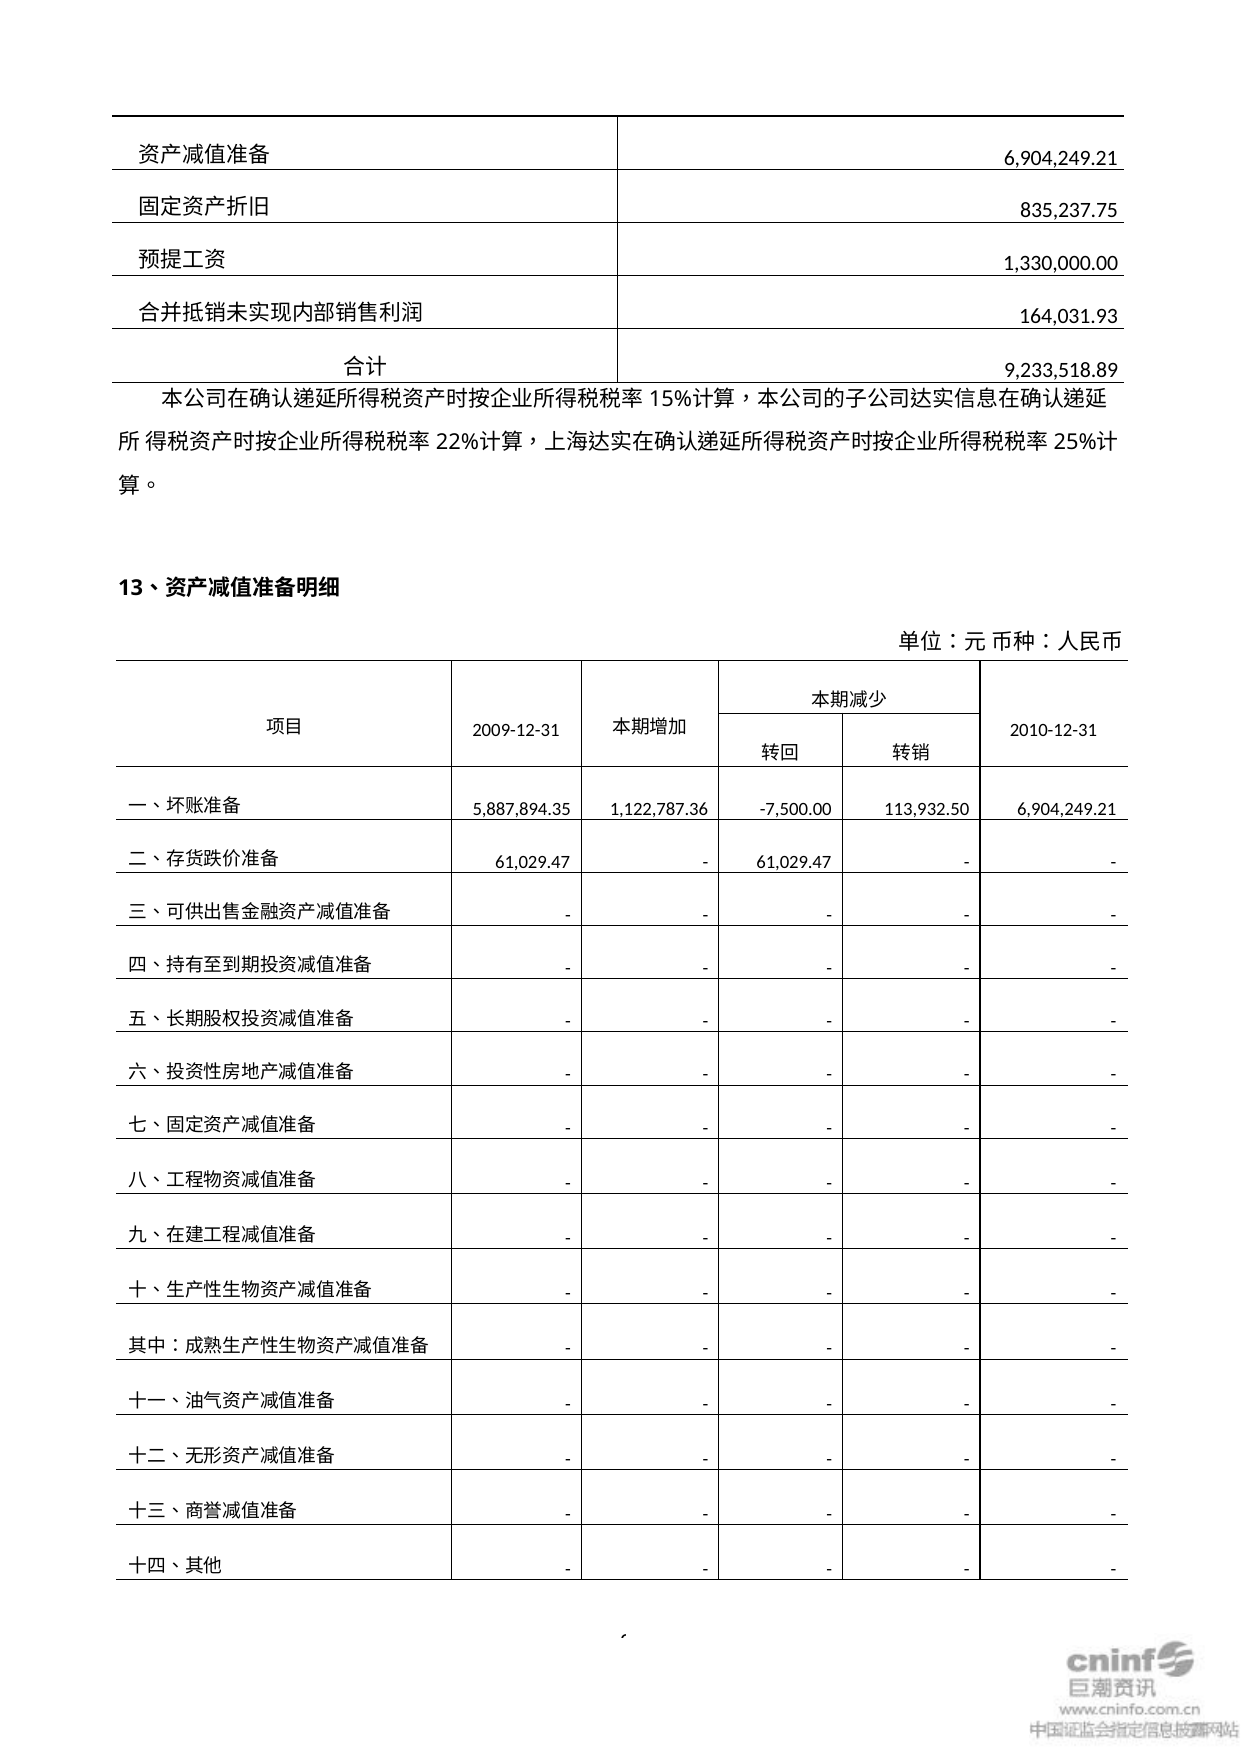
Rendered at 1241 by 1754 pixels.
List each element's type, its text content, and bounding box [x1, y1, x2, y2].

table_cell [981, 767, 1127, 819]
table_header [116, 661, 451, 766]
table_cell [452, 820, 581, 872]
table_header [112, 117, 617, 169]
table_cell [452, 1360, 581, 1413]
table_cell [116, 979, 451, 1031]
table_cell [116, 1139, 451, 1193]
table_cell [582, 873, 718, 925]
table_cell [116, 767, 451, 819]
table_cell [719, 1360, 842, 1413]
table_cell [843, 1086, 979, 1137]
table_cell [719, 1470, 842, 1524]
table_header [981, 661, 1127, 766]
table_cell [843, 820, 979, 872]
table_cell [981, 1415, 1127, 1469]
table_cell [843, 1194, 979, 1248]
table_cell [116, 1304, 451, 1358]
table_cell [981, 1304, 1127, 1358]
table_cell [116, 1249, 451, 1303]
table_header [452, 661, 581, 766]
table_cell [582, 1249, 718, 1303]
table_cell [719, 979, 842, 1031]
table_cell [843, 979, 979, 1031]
text 单位：元 币种：人民币 [100, 626, 1123, 656]
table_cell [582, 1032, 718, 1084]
picture [1029, 1633, 1241, 1754]
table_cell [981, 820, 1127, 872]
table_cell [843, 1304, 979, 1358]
subtitle 13、资产减值准备明细 [118, 572, 1240, 602]
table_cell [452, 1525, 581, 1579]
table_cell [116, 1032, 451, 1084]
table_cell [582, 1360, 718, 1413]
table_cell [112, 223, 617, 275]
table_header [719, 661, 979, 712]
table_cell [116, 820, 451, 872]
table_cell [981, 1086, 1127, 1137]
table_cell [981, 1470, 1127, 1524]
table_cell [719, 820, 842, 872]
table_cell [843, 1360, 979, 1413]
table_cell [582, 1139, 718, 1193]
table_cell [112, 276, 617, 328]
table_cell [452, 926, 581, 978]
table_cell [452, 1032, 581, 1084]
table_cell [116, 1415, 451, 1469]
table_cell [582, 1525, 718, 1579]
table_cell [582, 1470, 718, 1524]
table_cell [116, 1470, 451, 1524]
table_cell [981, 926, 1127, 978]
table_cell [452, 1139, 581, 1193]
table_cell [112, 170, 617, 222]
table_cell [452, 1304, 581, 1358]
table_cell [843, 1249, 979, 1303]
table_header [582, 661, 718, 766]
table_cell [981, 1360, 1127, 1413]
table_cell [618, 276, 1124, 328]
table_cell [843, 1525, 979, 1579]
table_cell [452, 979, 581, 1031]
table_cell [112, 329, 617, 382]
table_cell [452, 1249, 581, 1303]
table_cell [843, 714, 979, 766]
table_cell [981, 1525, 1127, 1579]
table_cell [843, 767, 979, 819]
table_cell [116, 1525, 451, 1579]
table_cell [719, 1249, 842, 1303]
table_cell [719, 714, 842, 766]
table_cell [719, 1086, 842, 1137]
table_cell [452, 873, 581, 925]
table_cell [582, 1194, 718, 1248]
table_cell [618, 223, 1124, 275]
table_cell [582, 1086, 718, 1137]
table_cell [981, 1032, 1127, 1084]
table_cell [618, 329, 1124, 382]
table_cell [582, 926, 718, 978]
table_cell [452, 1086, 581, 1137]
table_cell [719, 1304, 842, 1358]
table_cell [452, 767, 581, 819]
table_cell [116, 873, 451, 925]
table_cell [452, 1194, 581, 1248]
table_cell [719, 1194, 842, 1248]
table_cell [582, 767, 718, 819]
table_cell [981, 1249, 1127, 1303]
text 本公司在确认递延所得税资产时按企业所得税税率 15%计算，本公司的子公司达实信息在确认递延所 得税资产时按企业所得税税率 22%计算，上海达实在确认递延所得税资产时按企业所得税税率 25%计算。 [118, 383, 1123, 500]
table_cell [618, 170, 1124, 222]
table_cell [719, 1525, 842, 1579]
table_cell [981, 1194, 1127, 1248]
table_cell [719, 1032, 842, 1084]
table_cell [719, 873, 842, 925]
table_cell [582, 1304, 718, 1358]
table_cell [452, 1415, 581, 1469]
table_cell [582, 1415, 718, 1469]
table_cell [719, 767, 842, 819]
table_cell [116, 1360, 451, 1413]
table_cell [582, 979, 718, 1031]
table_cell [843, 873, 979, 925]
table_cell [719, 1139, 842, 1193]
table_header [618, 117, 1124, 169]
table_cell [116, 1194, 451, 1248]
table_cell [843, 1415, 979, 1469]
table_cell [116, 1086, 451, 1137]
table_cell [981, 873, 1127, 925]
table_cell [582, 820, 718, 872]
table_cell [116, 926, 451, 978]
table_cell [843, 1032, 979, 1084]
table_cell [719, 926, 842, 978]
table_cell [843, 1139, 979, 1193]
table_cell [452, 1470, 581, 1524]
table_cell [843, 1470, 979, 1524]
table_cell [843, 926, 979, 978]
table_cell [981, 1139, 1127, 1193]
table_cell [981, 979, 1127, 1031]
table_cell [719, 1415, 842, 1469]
